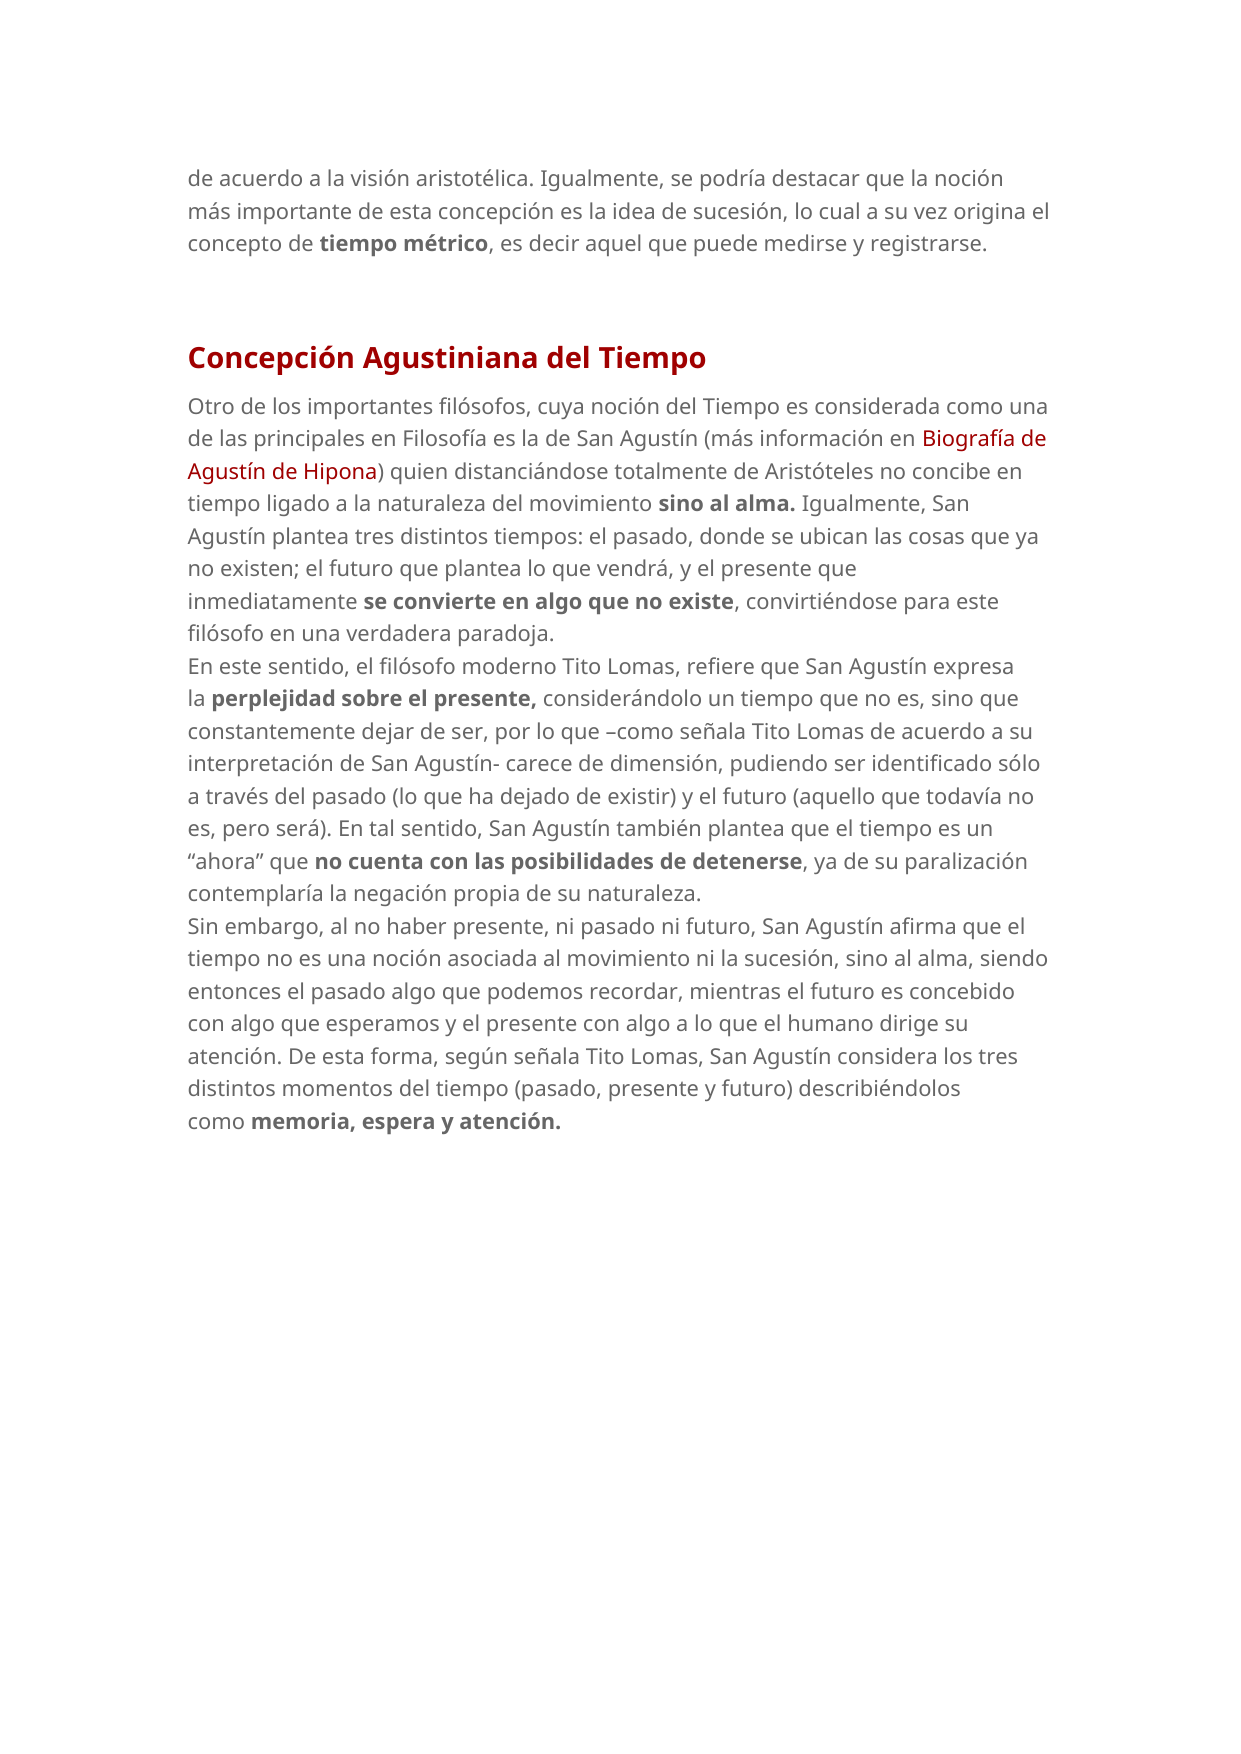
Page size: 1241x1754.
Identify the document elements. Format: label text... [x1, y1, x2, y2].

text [187, 162, 1053, 259]
text En este sentido, el filósofo moderno Tito Lomas, refiere que San Agustín expresa la perplejidad sobre el presente, considerándolo un tiempo que no es, sino que constantemente dejar de ser, por lo que –como señala Tito Lomas de acuerdo a su interpretación de San Agustín- carece de dimensión, pudiendo ser identificado sólo a través del pasado (lo que ha dejado de existir) y el futuro (aquello que todavía no es, pero será). En tal sentido, San Agustín también plantea que el tiempo es un “ahora” que no cuenta con las posibilidades de detenerse, ya de su paralización contemplaría la negación propia de su naturaleza. [187, 649, 1053, 909]
text Sin embargo, al no haber presente, ni pasado ni futuro, San Agustín afirma que el tiempo no es una noción asociada al movimiento ni la sucesión, sino al alma, siendo entonces el pasado algo que podemos recordar, mientras el futuro es concebido con algo que esperamos y el presente con algo a lo que el humano dirige su atención. De esta forma, según señala Tito Lomas, San Agustín considera los tres distintos momentos del tiempo (pasado, presente y futuro) describiéndolos como memoria, espera y atención. [187, 909, 1053, 1137]
subtitle Concepción Agustiniana del Tiempo [187, 324, 1053, 389]
text Otro de los importantes filósofos, cuya noción del Tiempo es considerada como una de las principales en Filosofía es la de San Agustín (más información en Biografía de Agustín de Hipona) quien distanciándose totalmente de Aristóteles no concibe en tiempo ligado a la naturaleza del movimiento sino al alma. Igualmente, San Agustín plantea tres distintos tiempos: el pasado, donde se ubican las cosas que ya no existen; el futuro que plantea lo que vendrá, y el presente que inmediatamente se convierte en algo que no existe, convirtiéndose para este filósofo en una verdadera paradoja. [187, 389, 1053, 649]
